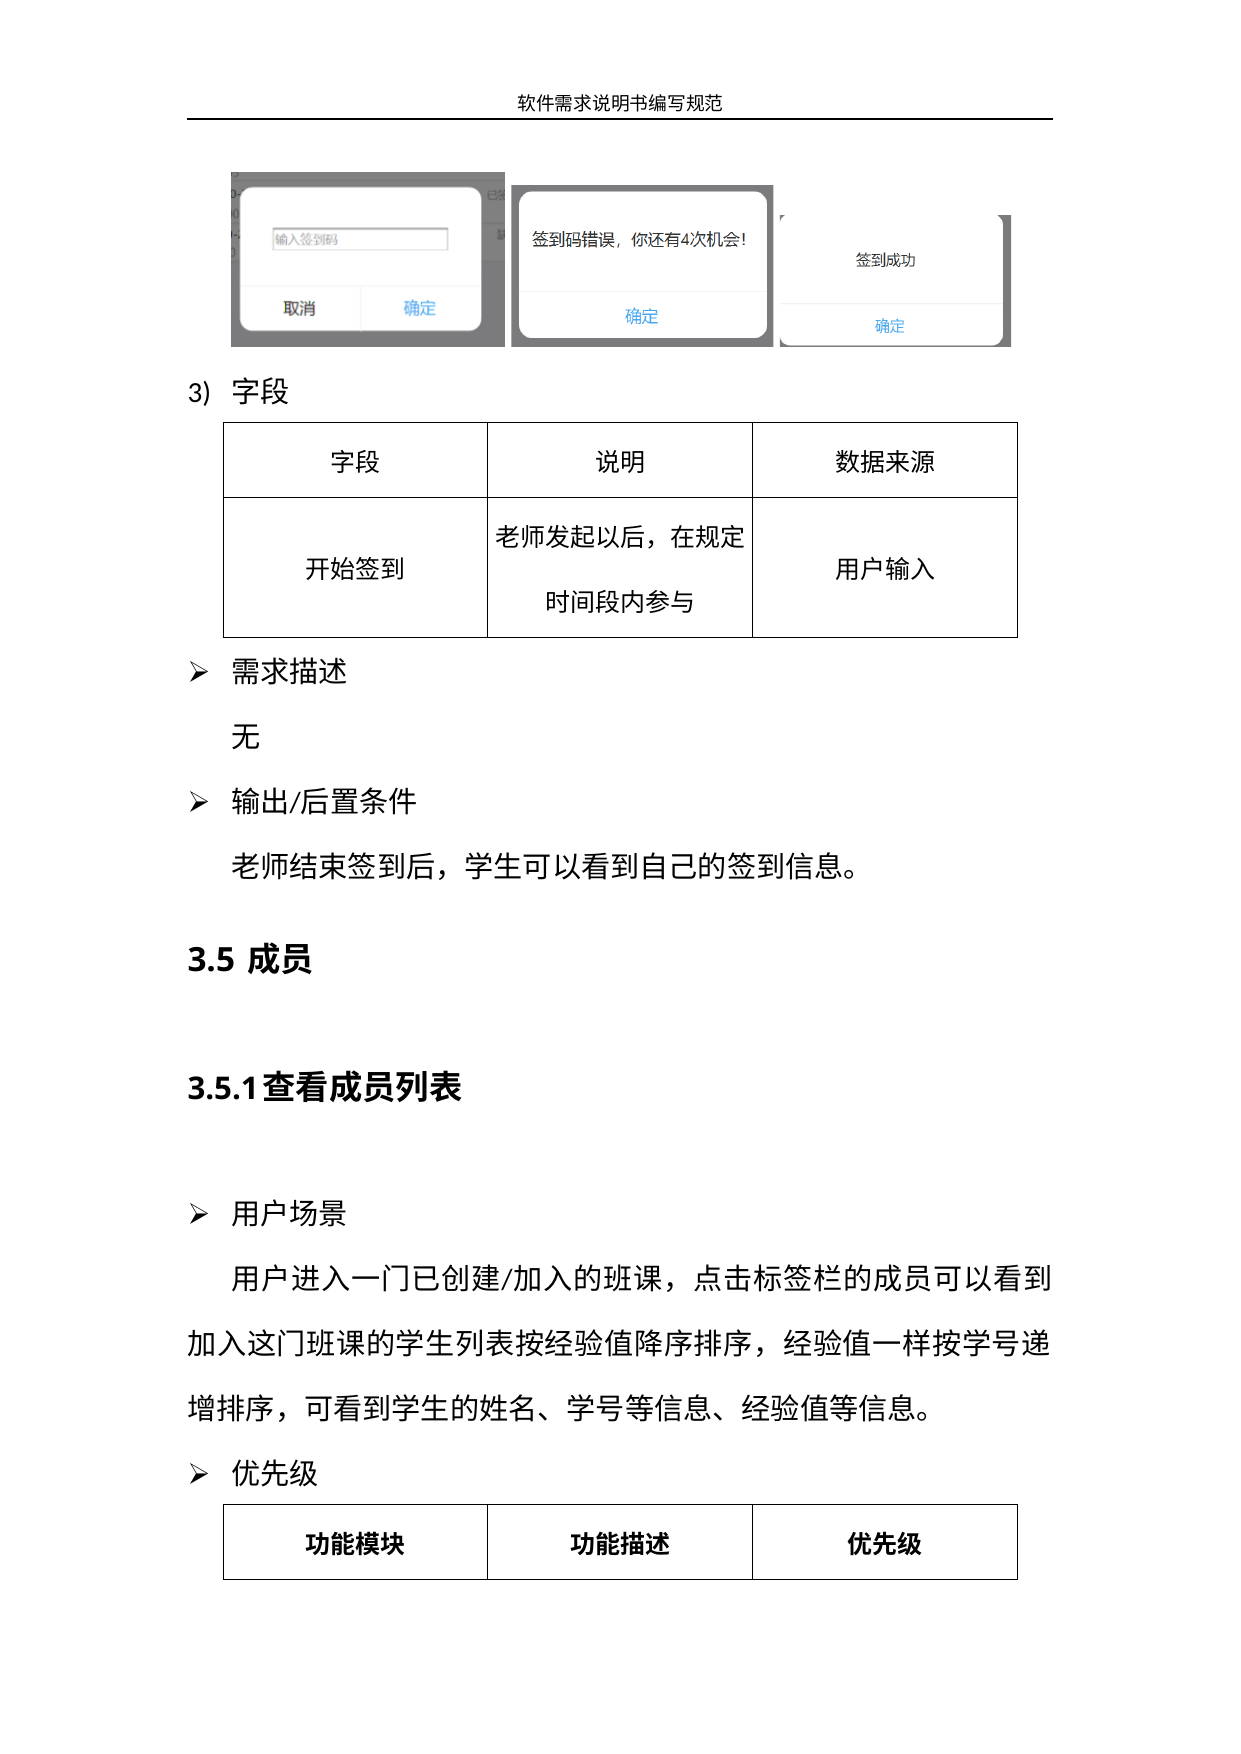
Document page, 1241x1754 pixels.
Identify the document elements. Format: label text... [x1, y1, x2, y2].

subtitle 成员 [187, 925, 1053, 990]
list 用户场景 [187, 1179, 1053, 1244]
table_header 功能描述 [488, 1505, 752, 1579]
picture [779, 215, 1012, 347]
table_cell 老师发起以后，在规定时间段内参与 [488, 498, 752, 637]
table_header 优先级 [753, 1505, 1017, 1579]
table_header 功能模块 [224, 1505, 487, 1579]
table_cell 用户输入 [753, 498, 1017, 637]
table_cell 开始签到 [224, 498, 487, 637]
picture [511, 185, 774, 347]
list 输出/后置条件 [187, 768, 1053, 833]
table_header 字段 [224, 423, 487, 497]
table_header 说明 [488, 423, 752, 497]
picture [231, 172, 505, 347]
text 无 [187, 703, 1053, 768]
list 优先级 [187, 1439, 1053, 1504]
table_header 数据来源 [753, 423, 1017, 497]
text 老师结束签到后，学生可以看到自己的签到信息。 [187, 833, 1053, 898]
subtitle 查看成员列表 [187, 1052, 1053, 1117]
text 用户进入一门已创建/加入的班课，点击标签栏的成员可以看到加入这门班课的学生列表按经验值降序排序，经验值一样按学号递增排序，可看到学生的姓名、学号等信息、经验值等信息。 [187, 1244, 1053, 1439]
list 字段 [187, 357, 1053, 422]
list 需求描述 [187, 638, 1053, 703]
